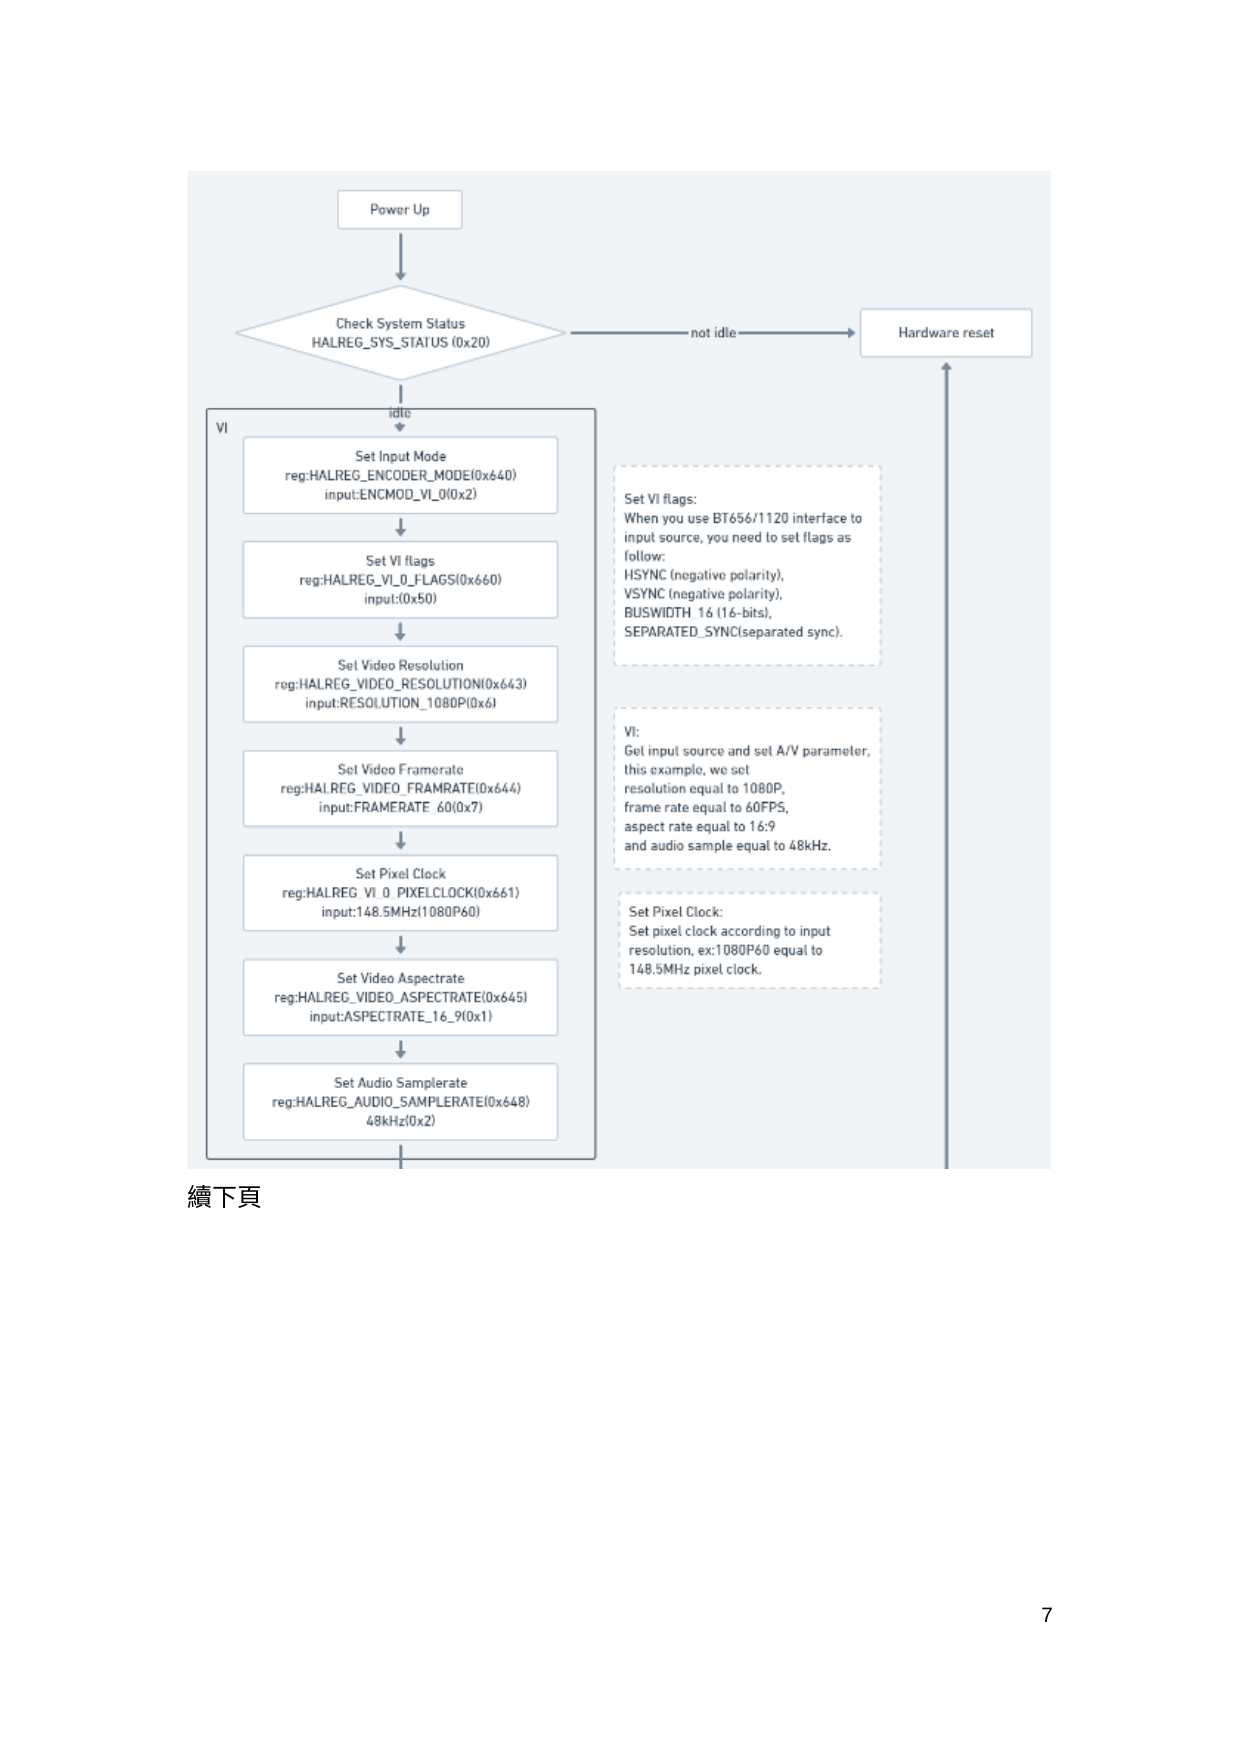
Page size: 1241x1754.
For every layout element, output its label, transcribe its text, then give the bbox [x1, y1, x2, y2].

picture [187, 171, 1052, 1169]
text 續下頁 [187, 1176, 1053, 1214]
